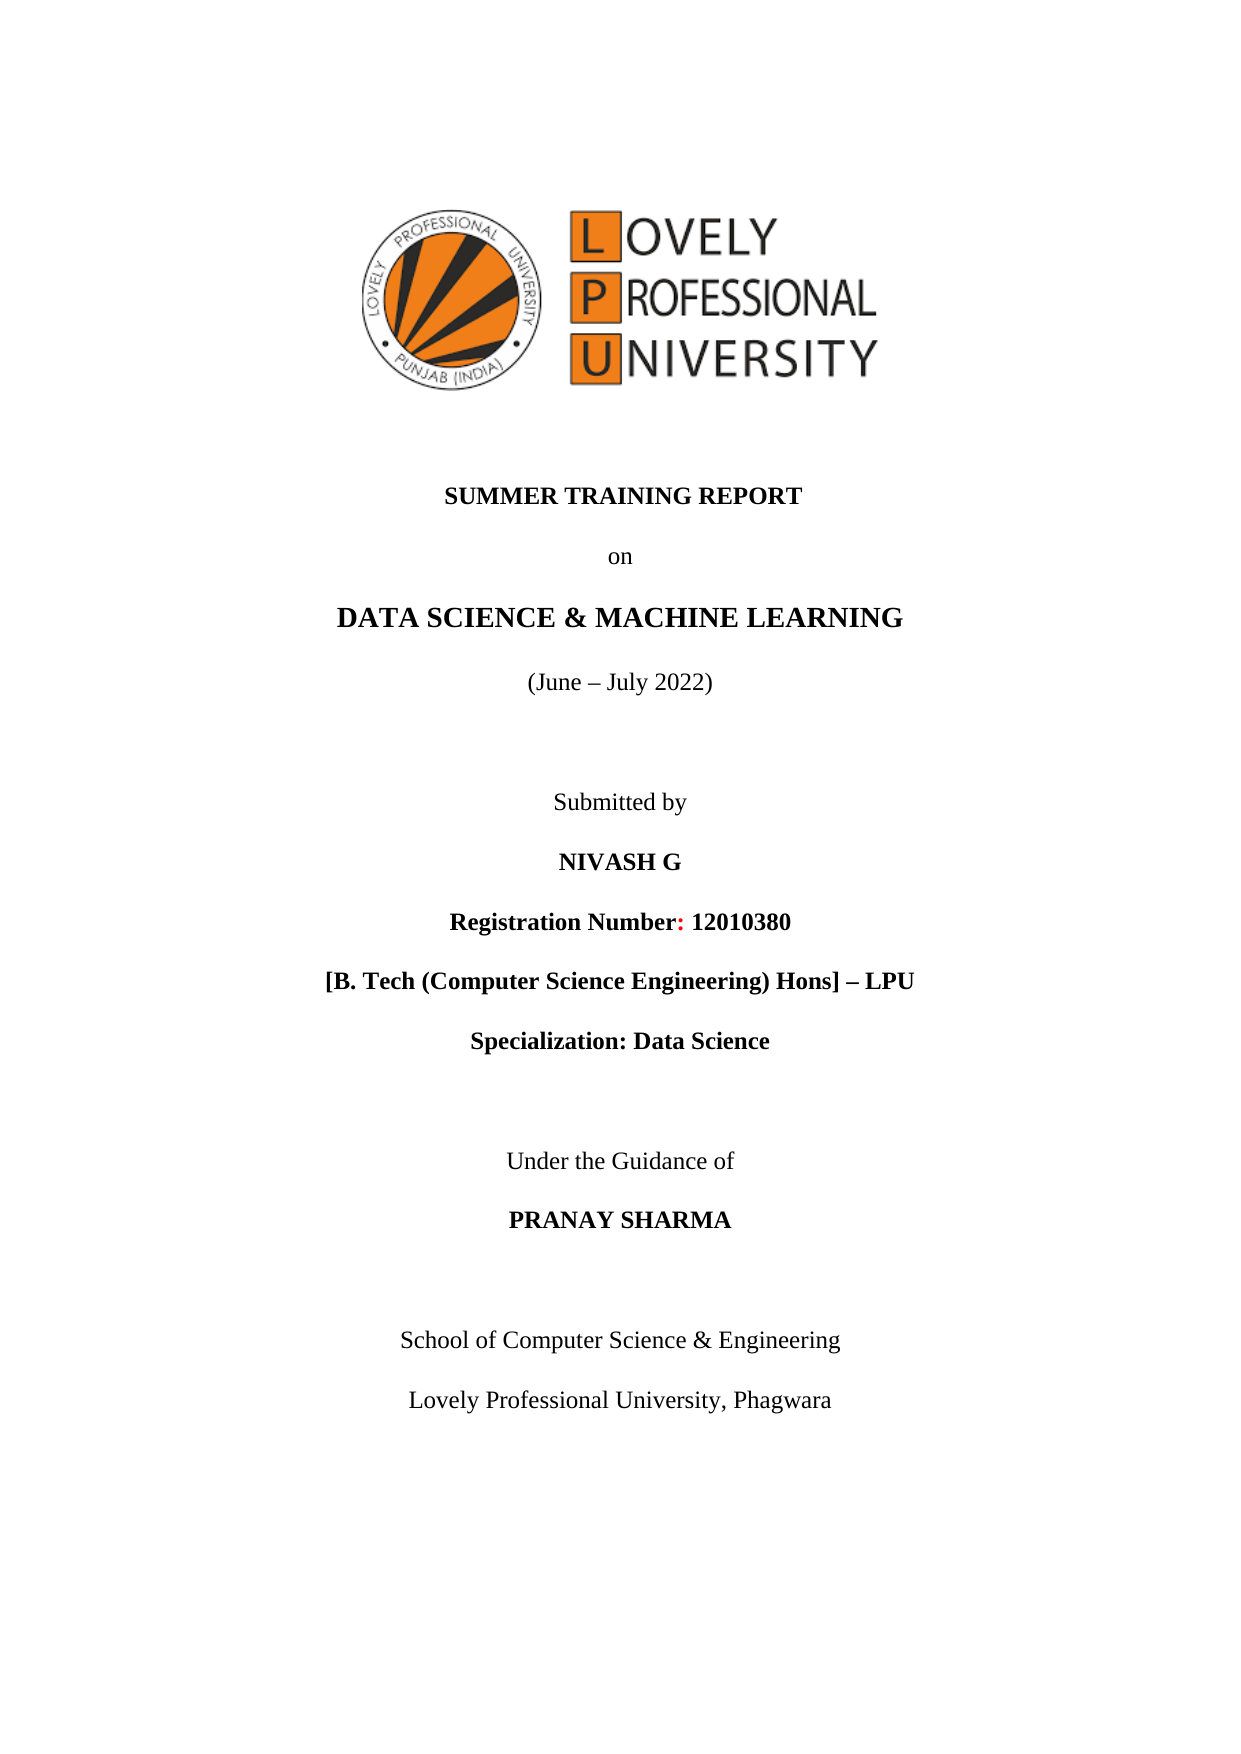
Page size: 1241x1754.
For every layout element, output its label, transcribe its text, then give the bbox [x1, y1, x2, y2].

text Under the Guidance of [150, 1146, 1090, 1174]
text Lovely Professional University, Phagwara [150, 1385, 1090, 1414]
picture [362, 209, 879, 391]
text NIVASH G [150, 847, 1090, 876]
text SUMMER TRAINING REPORT [150, 481, 1090, 510]
text DATA SCIENCE & MACHINE LEARNING [150, 601, 1090, 634]
text on [150, 541, 1090, 569]
text Specialization: Data Science [150, 1026, 1090, 1055]
text Registration Number: 12010380 [150, 907, 1090, 935]
text School of Computer Science & Engineering [150, 1325, 1090, 1354]
text Submitted by [150, 787, 1090, 816]
text [B. Tech (Computer Science Engineering) Hons] – LPU [150, 966, 1090, 995]
text (June – July 2022) [150, 667, 1090, 696]
text PRANAY SHARMA [150, 1206, 1090, 1234]
